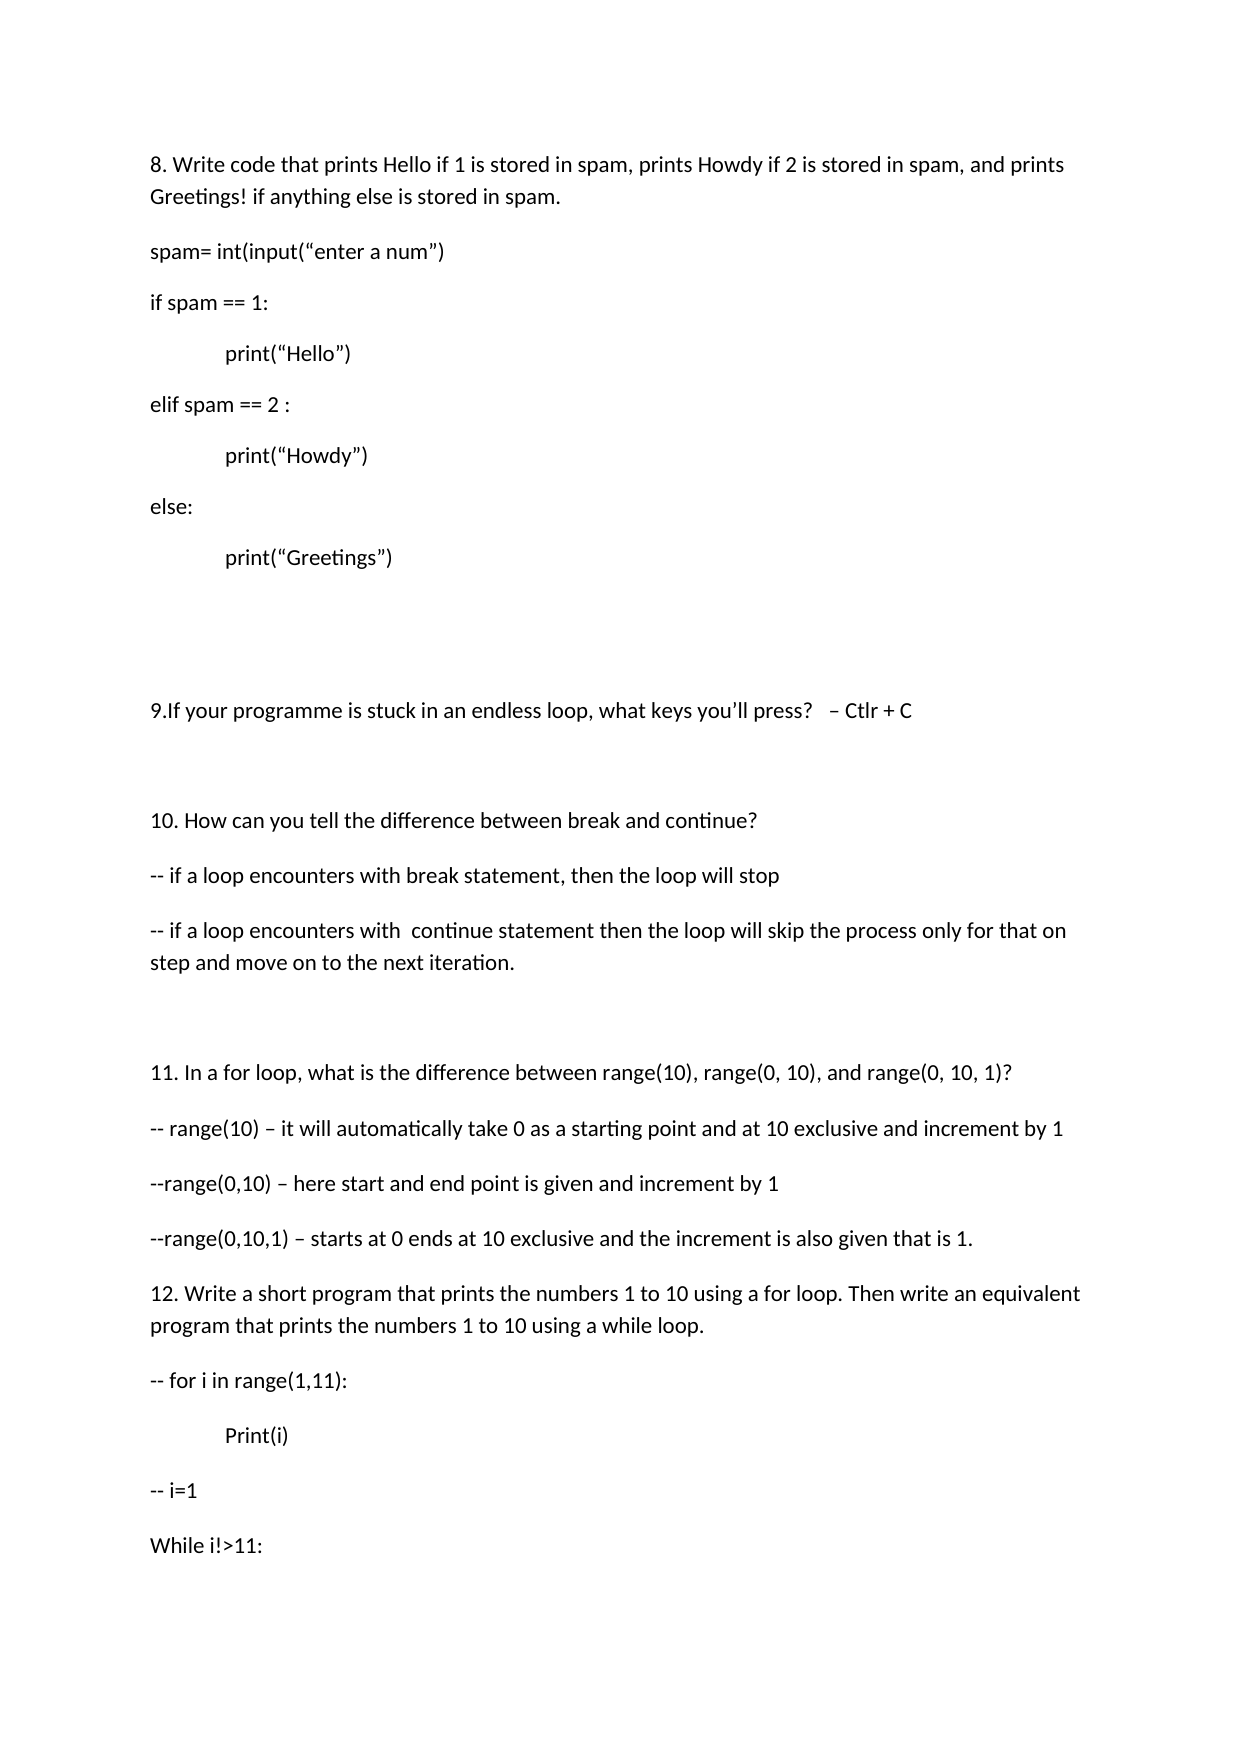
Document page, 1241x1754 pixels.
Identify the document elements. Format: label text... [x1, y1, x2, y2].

text --range(0,10,1) – starts at 0 ends at 10 exclusive and the increment is also given that is 1. [150, 1224, 1090, 1252]
text else: [150, 492, 1090, 520]
text print(“Hello”) [150, 339, 1090, 367]
text 9.If your programme is stuck in an endless loop, what keys you’ll press? – Ctlr + C [150, 696, 1090, 724]
text if spam == 1: [150, 288, 1090, 316]
text elif spam == 2 : [150, 390, 1090, 418]
text 11. In a for loop, what is the difference between range(10), range(0, 10), and range(0, 10, 1)? [150, 1058, 1090, 1087]
text While i!>11: [150, 1532, 1090, 1559]
text 12. Write a short program that prints the numbers 1 to 10 using a for loop. Then write an equivalent program that prints the numbers 1 to 10 using a while loop. [150, 1279, 1090, 1339]
text -- for i in range(1,11): [150, 1366, 1090, 1394]
text -- i=1 [150, 1476, 1090, 1504]
text print(“Greetings”) [150, 543, 1090, 571]
text -- range(10) – it will automatically take 0 as a starting point and at 10 exclusive and increment by 1 [150, 1114, 1090, 1142]
text 8. Write code that prints Hello if 1 is stored in spam, prints Howdy if 2 is stored in spam, and prints Greetings! if anything else is stored in spam. [150, 150, 1090, 210]
text spam= int(input(“enter a num”) [150, 237, 1090, 265]
text -- if a loop encounters with continue statement then the loop will skip the process only for that on step and move on to the next iteration. [150, 916, 1090, 976]
text 10. How can you tell the difference between break and continue? [150, 806, 1090, 834]
text --range(0,10) – here start and end point is given and increment by 1 [150, 1169, 1090, 1197]
text -- if a loop encounters with break statement, then the loop will stop [150, 861, 1090, 889]
text print(“Howdy”) [150, 441, 1090, 469]
text Print(i) [150, 1421, 1090, 1449]
